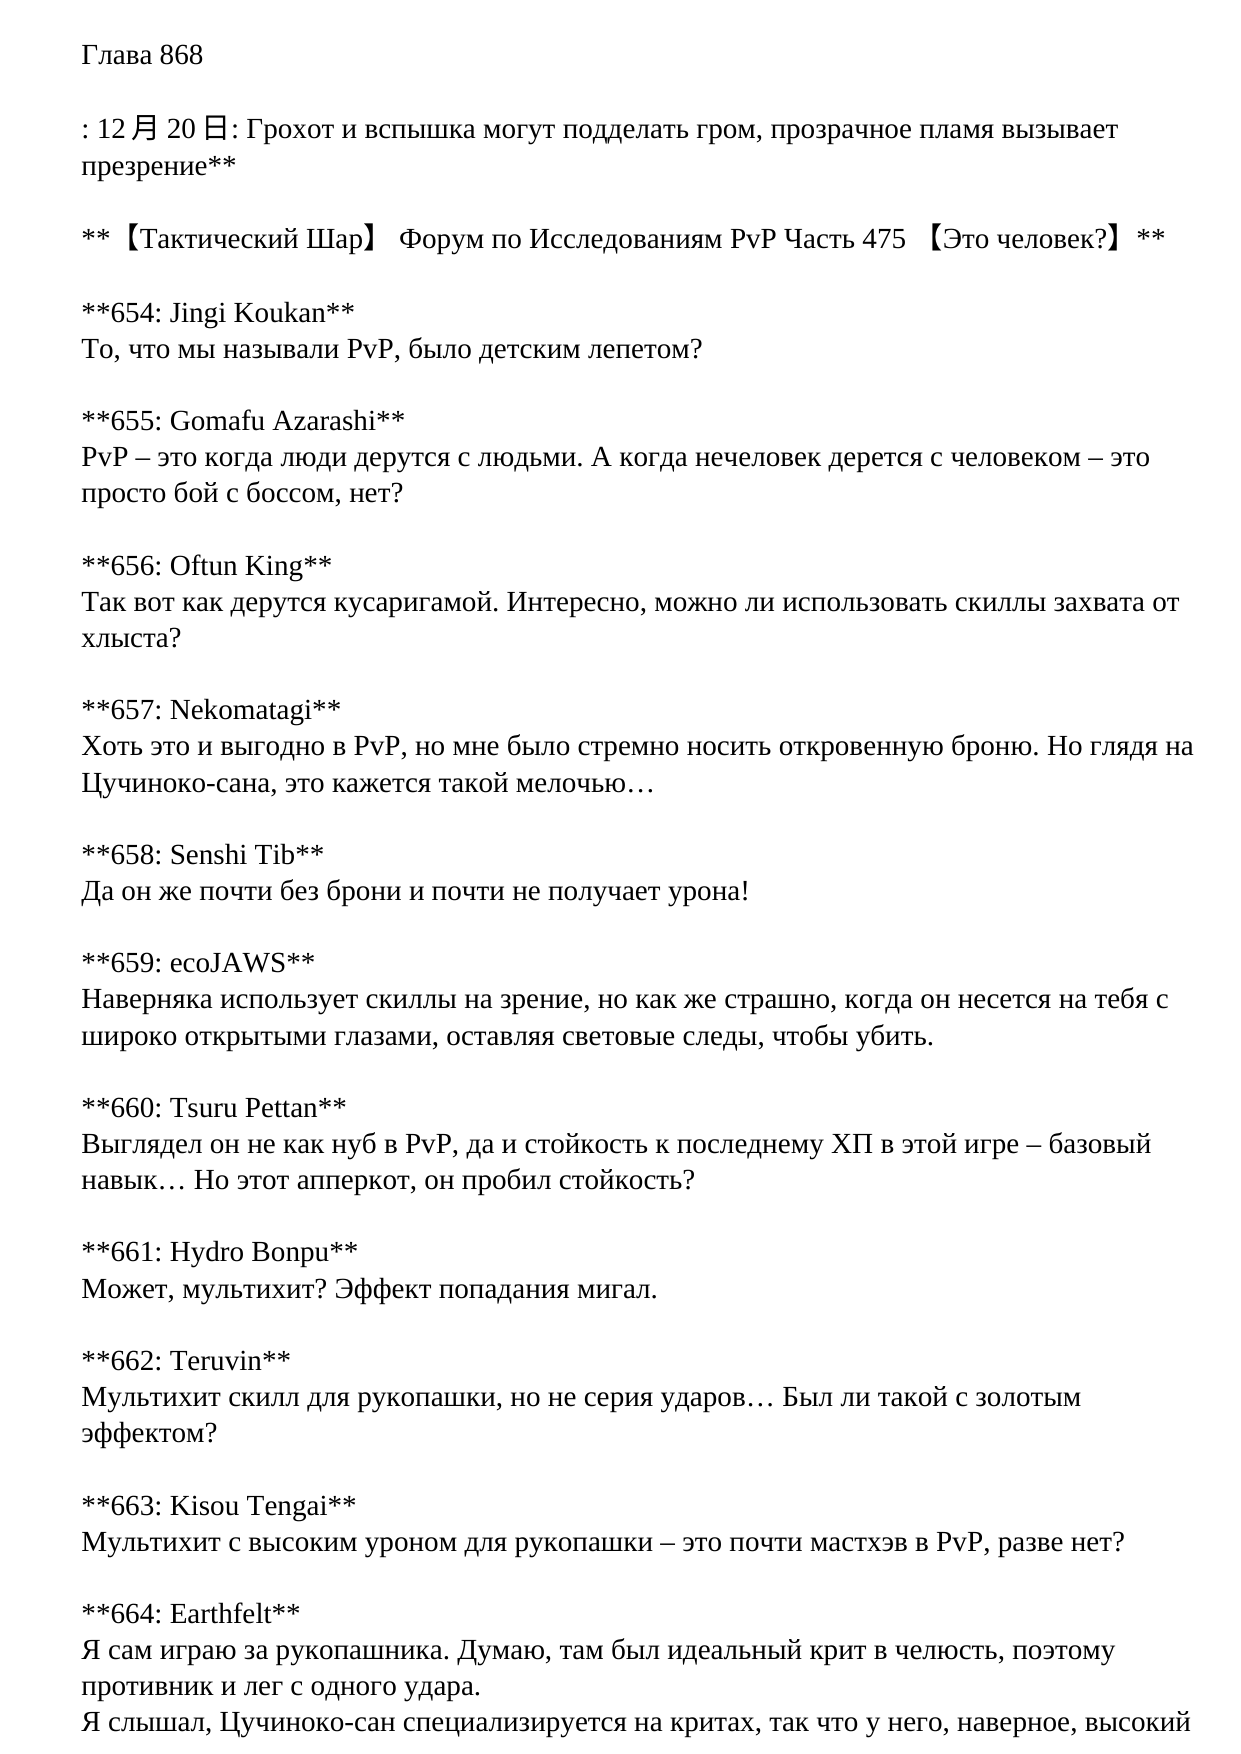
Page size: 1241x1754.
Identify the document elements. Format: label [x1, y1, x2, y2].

text [81, 37, 1215, 1738]
